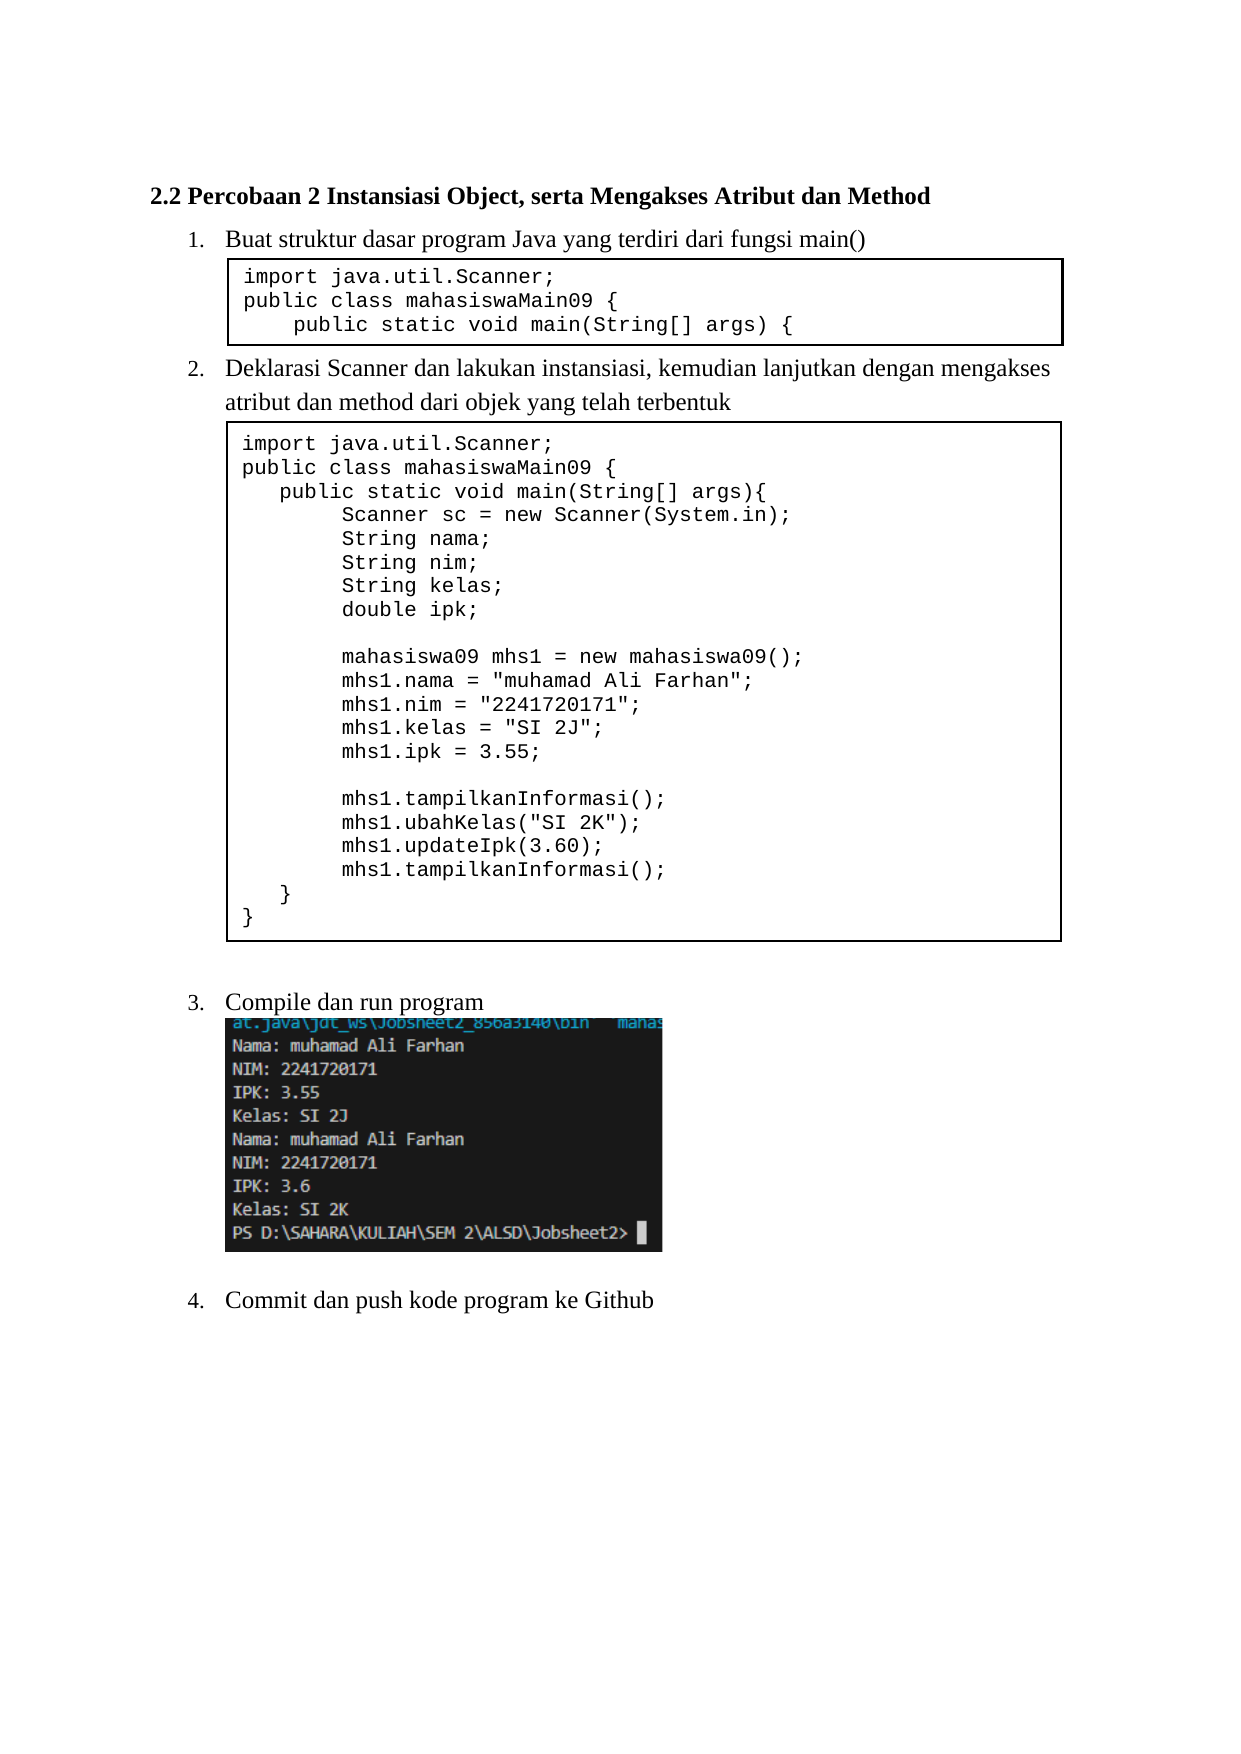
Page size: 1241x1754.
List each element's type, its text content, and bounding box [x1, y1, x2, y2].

list Compile dan run program [187, 987, 1090, 1016]
list Deklarasi Scanner dan lakukan instansiasi, kemudian lanjutkan dengan mengakses atribut dan method dari objek yang telah terbentuk [187, 353, 1090, 415]
list Commit dan push kode program ke Github [187, 1285, 1090, 1313]
picture [225, 1018, 663, 1252]
list Buat struktur dasar program Java yang terdiri dari fungsi main() [187, 224, 1090, 253]
list Percobaan 2 Instansiasi Object, serta Mengakses Atribut dan Method [150, 181, 1090, 210]
